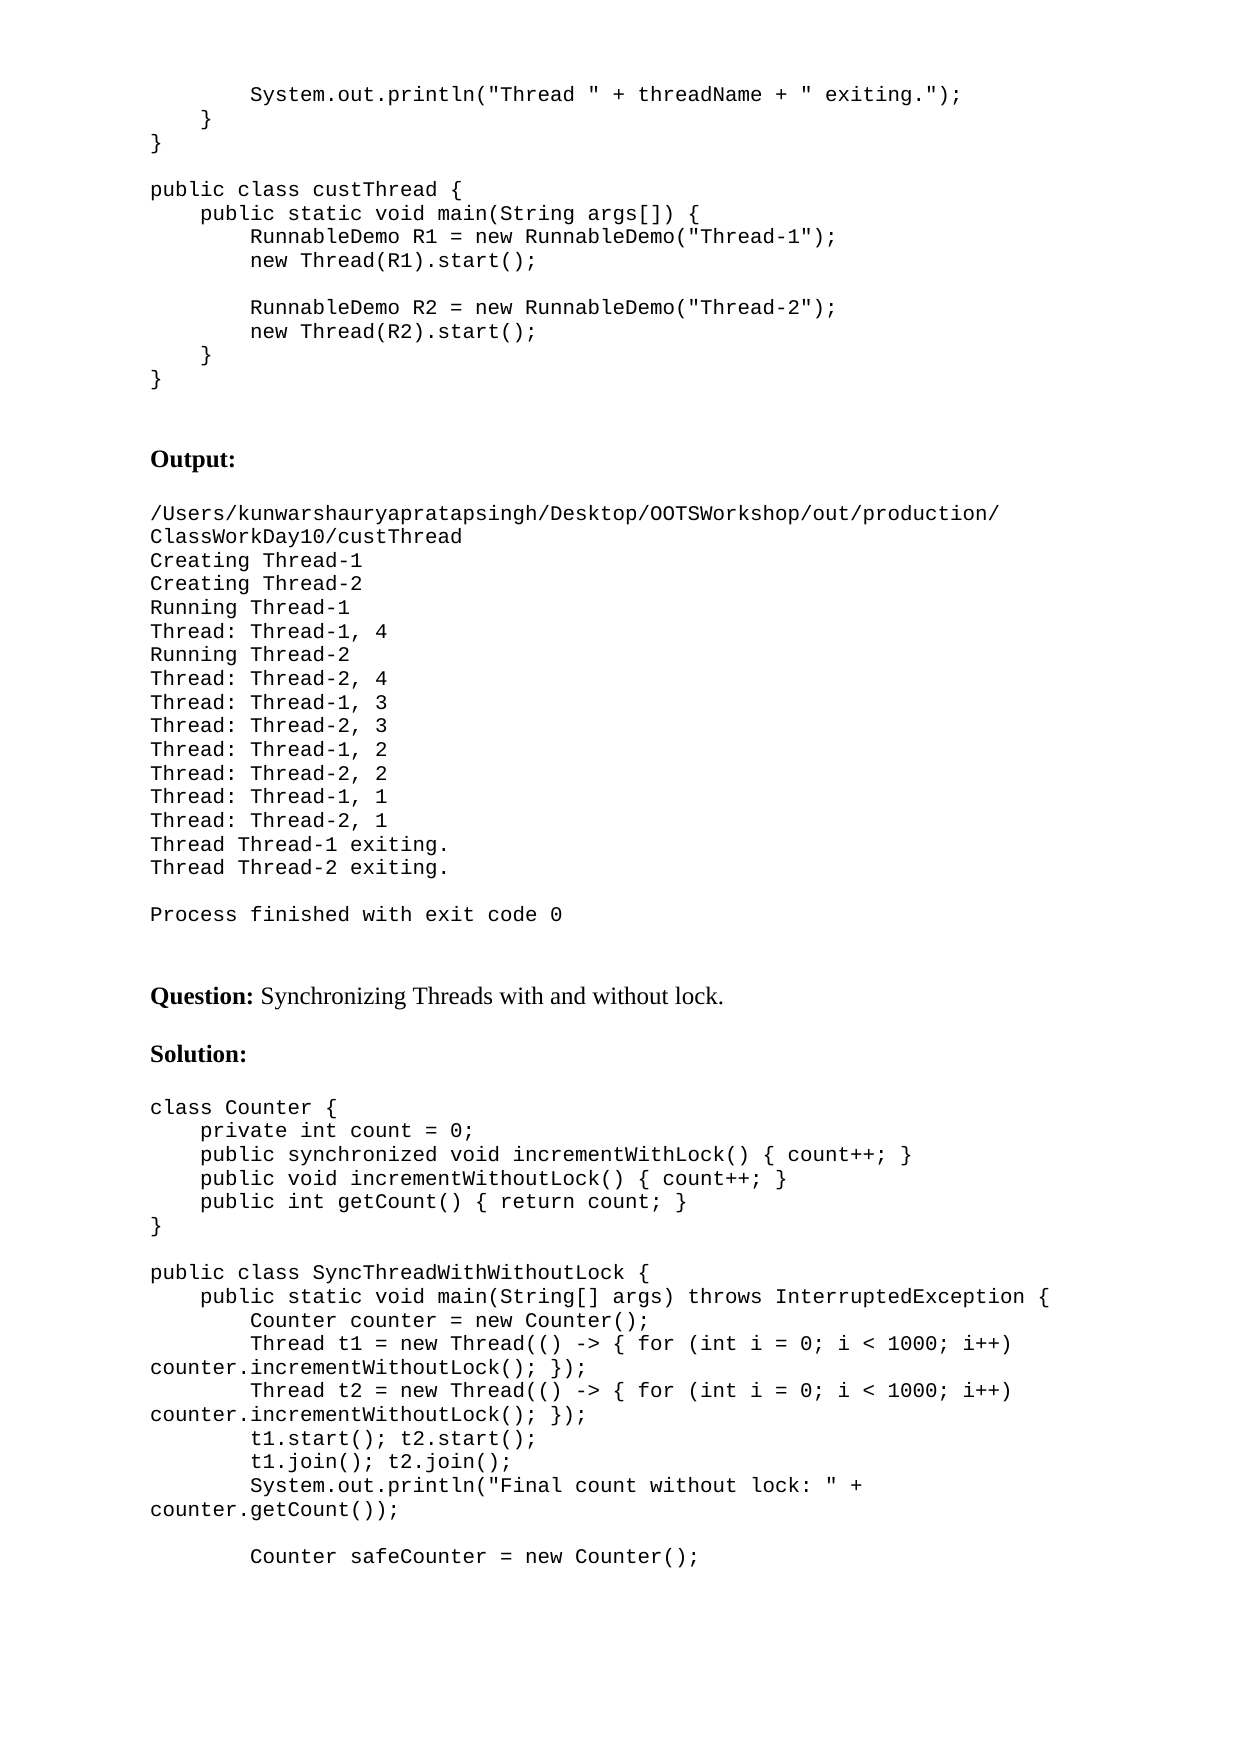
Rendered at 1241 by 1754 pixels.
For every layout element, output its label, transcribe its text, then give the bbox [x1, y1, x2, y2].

text public static void main(String args[]) { [150, 203, 1090, 226]
text public class custThread { [150, 179, 1090, 203]
text public synchronized void incrementWithLock() { count++; } [150, 1144, 1090, 1168]
text Process finished with exit code 0 [150, 904, 1090, 928]
text private int count = 0; [150, 1120, 1090, 1144]
text new Thread(R1).start(); [150, 250, 1090, 273]
text Solution: [150, 1039, 1090, 1068]
text Creating Thread-2 [150, 573, 1090, 597]
text Thread: Thread-1, 3 [150, 692, 1090, 715]
text System.out.println("Final count without lock: " + counter.getCount()); [150, 1475, 1090, 1522]
text } [150, 108, 1090, 132]
text Thread: Thread-1, 1 [150, 786, 1090, 810]
text Thread t1 = new Thread(() -> { for (int i = 0; i < 1000; i++) counter.incrementWithoutLock(); }); [150, 1333, 1090, 1381]
text } [150, 344, 1090, 368]
text public static void main(String[] args) throws InterruptedException { [150, 1286, 1090, 1309]
text t1.start(); t2.start(); [150, 1428, 1090, 1451]
text Thread: Thread-2, 1 [150, 810, 1090, 833]
text class Counter { [150, 1097, 1090, 1120]
text public int getCount() { return count; } [150, 1191, 1090, 1215]
text public class SyncThreadWithWithoutLock { [150, 1262, 1090, 1286]
text System.out.println("Thread " + threadName + " exiting."); [150, 84, 1090, 108]
text RunnableDemo R2 = new RunnableDemo("Thread-2"); [150, 297, 1090, 321]
text Running Thread-2 [150, 644, 1090, 668]
text RunnableDemo R1 = new RunnableDemo("Thread-1"); [150, 226, 1090, 250]
text Thread t2 = new Thread(() -> { for (int i = 0; i < 1000; i++) counter.incrementWithoutLock(); }); [150, 1381, 1090, 1428]
text Thread Thread-2 exiting. [150, 857, 1090, 881]
text /Users/kunwarshauryapratapsingh/Desktop/OOTSWorkshop/out/production/ClassWorkDay10/custThread [150, 502, 1090, 550]
text } [150, 1215, 1090, 1239]
text Thread: Thread-2, 2 [150, 763, 1090, 786]
text } [150, 368, 1090, 392]
text Thread: Thread-1, 2 [150, 739, 1090, 763]
text Counter counter = new Counter(); [150, 1309, 1090, 1333]
text Counter safeCounter = new Counter(); [150, 1546, 1090, 1570]
text Thread: Thread-2, 3 [150, 715, 1090, 739]
text Running Thread-1 [150, 597, 1090, 621]
text Creating Thread-1 [150, 550, 1090, 573]
text t1.join(); t2.join(); [150, 1451, 1090, 1475]
text Question: Synchronizing Threads with and without lock. [150, 981, 1090, 1010]
text } [150, 132, 1090, 155]
text new Thread(R2).start(); [150, 321, 1090, 344]
text Output: [150, 444, 1090, 473]
text Thread: Thread-2, 4 [150, 668, 1090, 692]
text Thread Thread-1 exiting. [150, 833, 1090, 857]
text public void incrementWithoutLock() { count++; } [150, 1168, 1090, 1191]
text Thread: Thread-1, 4 [150, 621, 1090, 644]
